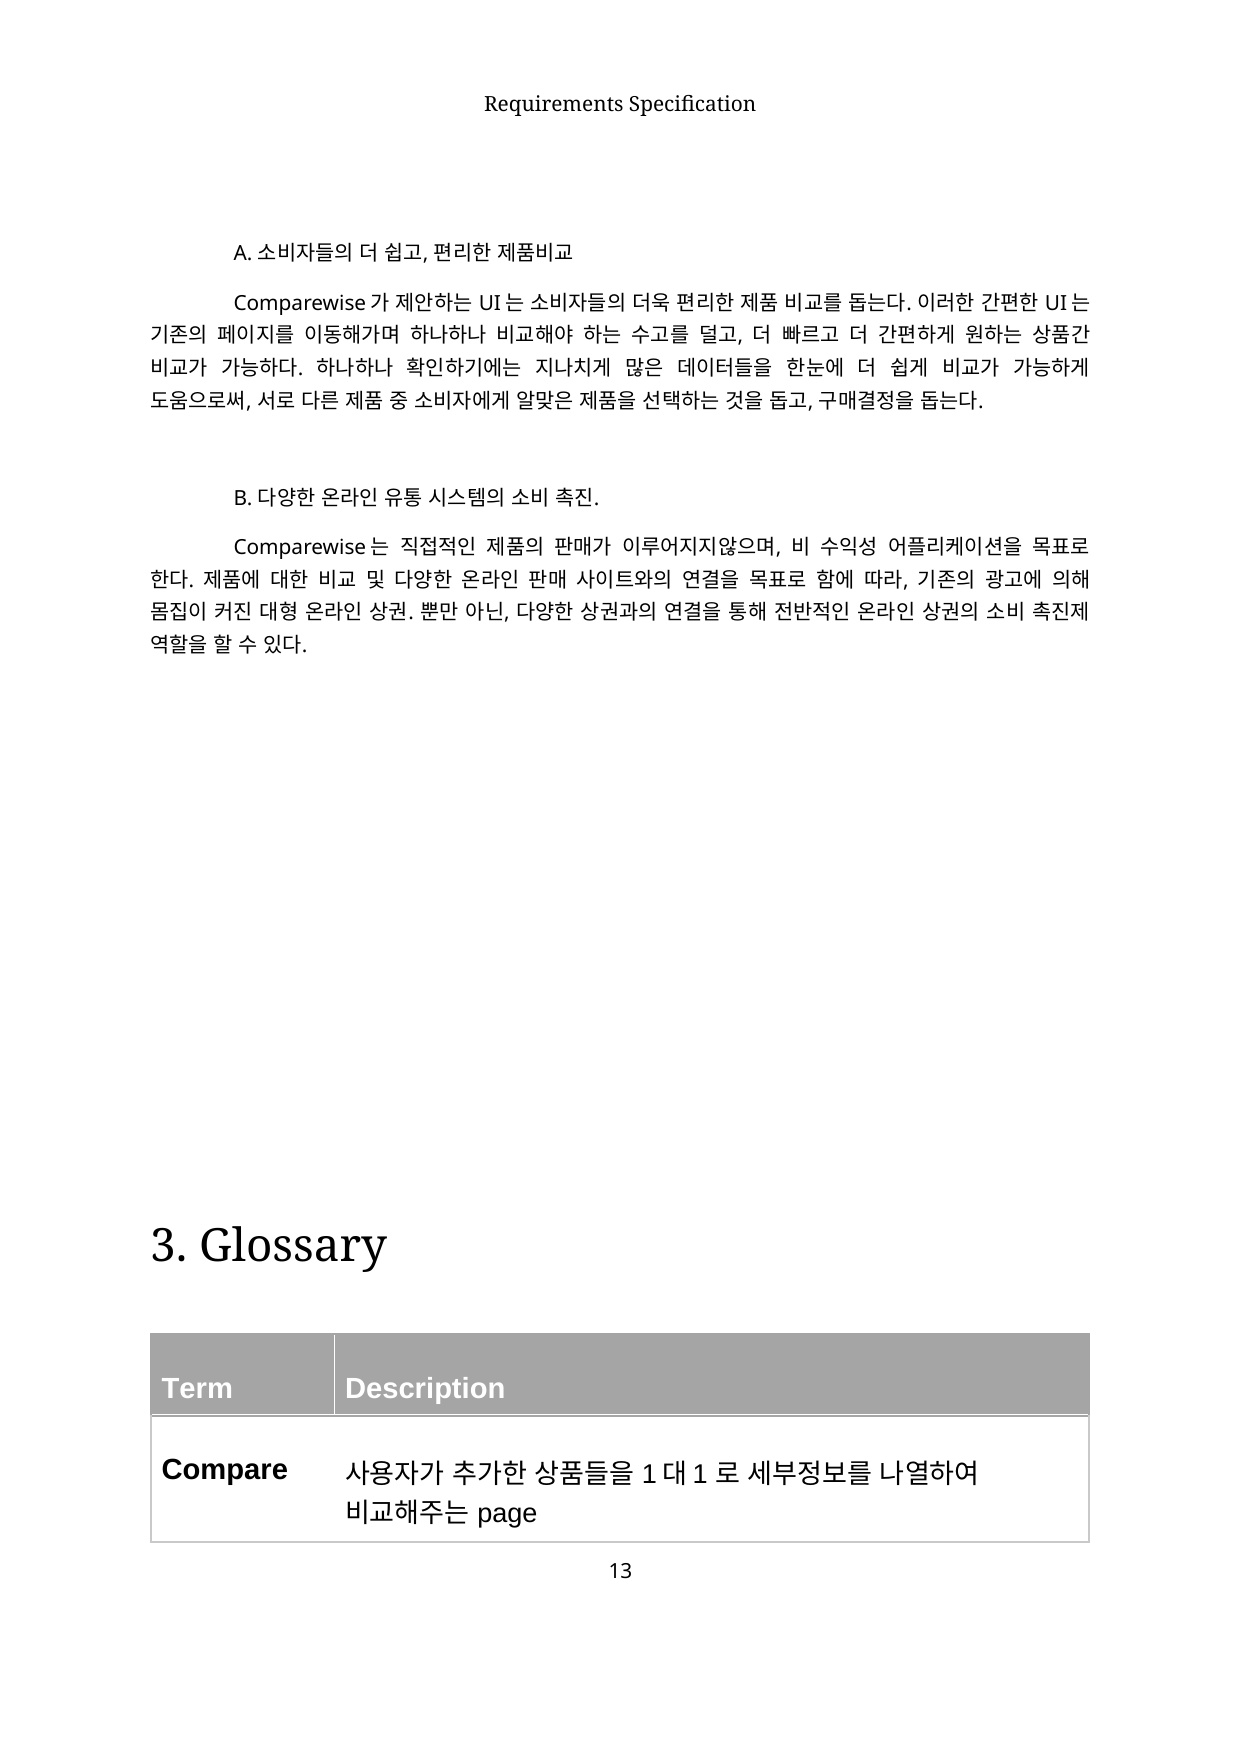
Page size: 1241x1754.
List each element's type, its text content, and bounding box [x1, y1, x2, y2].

table_header Description [335, 1335, 1088, 1414]
text Comparewise가 제안하는 UI는 소비자들의 더욱 편리한 제품 비교를 돕는다. 이러한 간편한 UI는 기존의 페이지를 이동해가며 하나하나 비교해야 하는 수고를 덜고, 더 빠르고 더 간편하게 원하는 상품간 비교가 가능하다. 하나하나 확인하기에는 지나치게 많은 데이터들을 한눈에 더 쉽게 비교가 가능하게 도움으로써, 서로 다른 제품 중 소비자에게 알맞은 제품을 선택하는 것을 돕고, 구매결정을 돕는다. [150, 286, 1090, 414]
table_cell Compare [152, 1417, 334, 1541]
text Comparewise는 직접적인 제품의 판매가 이루어지지않으며, 비 수익성 어플리케이션을 목표로 한다. 제품에 대한 비교 및 다양한 온라인 판매 사이트와의 연결을 목표로 함에 따라, 기존의 광고에 의해 몸집이 커진 대형 온라인 상권. 뿐만 아닌, 다양한 상권과의 연결을 통해 전반적인 온라인 상권의 소비 촉진제 역할을 할 수 있다. [150, 530, 1090, 659]
text A. 소비자들의 더 쉽고, 편리한 제품비교 [150, 236, 1090, 267]
table_header Term [152, 1335, 334, 1414]
subtitle 3. Glossary [150, 1212, 1090, 1274]
table_cell 사용자가 추가한 상품들을 1대1 로 세부정보를 나열하여 비교해주는 page [335, 1417, 1088, 1541]
text B. 다양한 온라인 유통 시스템의 소비 촉진. [150, 481, 1090, 511]
